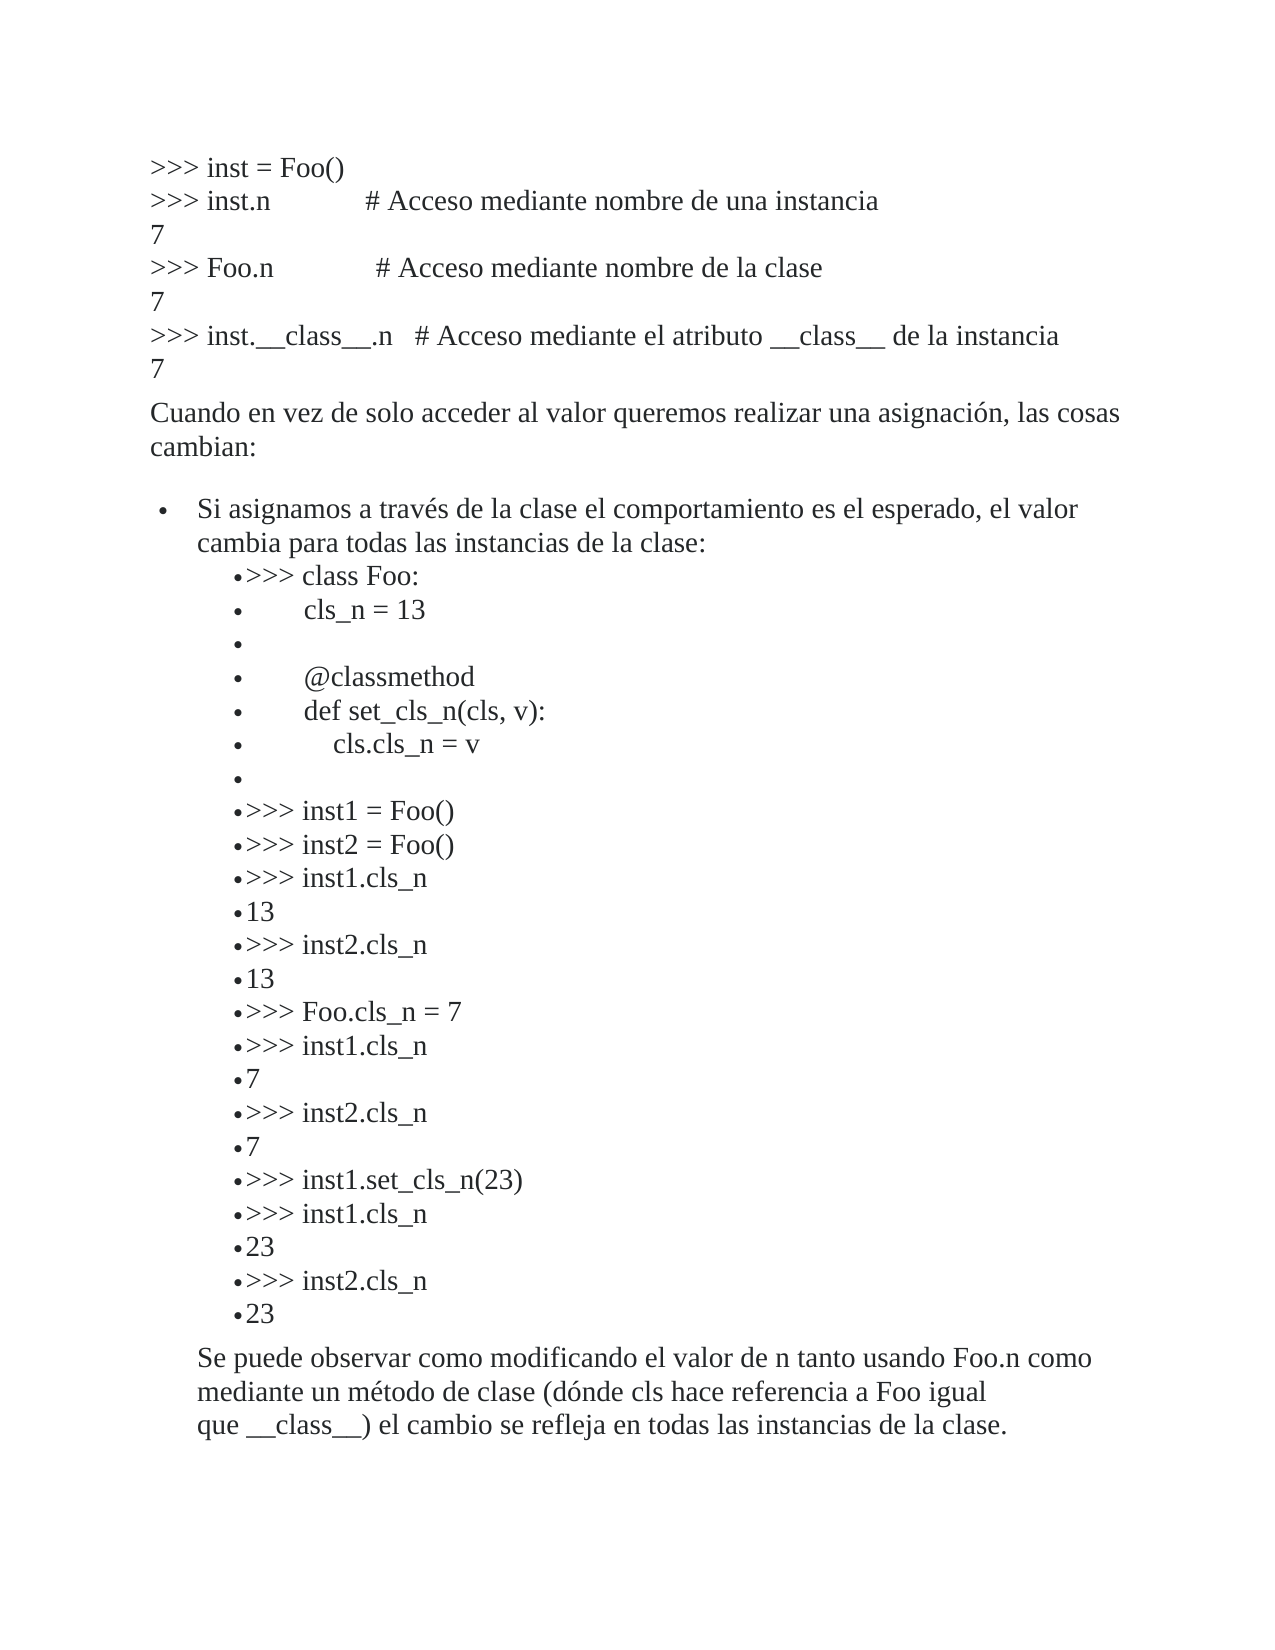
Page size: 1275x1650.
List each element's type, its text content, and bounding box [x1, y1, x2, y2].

text 7 [150, 284, 1125, 318]
text >>> inst.__class__.n # Acceso mediante el atributo __class__ de la instancia [150, 318, 1125, 351]
list Si asignamos a través de la clase el comportamiento es el esperado, el valor cambia para todas las instancias de la clase: [159, 491, 1125, 558]
list 7 [234, 1062, 1125, 1095]
list >>> inst1.cls_n [234, 1196, 1125, 1229]
list 7 [234, 1129, 1125, 1162]
list >>> inst2 = Foo() [234, 827, 1125, 860]
list cls_n = 13 [234, 592, 1125, 626]
list @classmethod [234, 659, 1125, 693]
list >>> Foo.cls_n = 7 [234, 994, 1125, 1028]
list >>> inst2.cls_n [234, 927, 1125, 961]
list >>> class Foo: [234, 558, 1125, 592]
text >>> inst = Foo() [150, 150, 1125, 183]
text >>> inst.n # Acceso mediante nombre de una instancia [150, 183, 1125, 217]
list >>> inst2.cls_n [234, 1263, 1125, 1296]
list >>> inst2.cls_n [234, 1095, 1125, 1129]
text 7 [150, 217, 1125, 251]
list >>> inst1 = Foo() [234, 793, 1125, 827]
text >>> Foo.n # Acceso mediante nombre de la clase [150, 251, 1125, 284]
list 23 [234, 1296, 1125, 1330]
text Se puede observar como modificando el valor de n tanto usando Foo.n como mediante un método de clase (dónde cls hace referencia a Foo igual que __class__) el cambio se refleja en todas las instancias de la clase. [197, 1340, 1125, 1441]
list def set_cls_n(cls, v): [234, 693, 1125, 726]
list >>> inst1.cls_n [234, 860, 1125, 894]
list 13 [234, 894, 1125, 927]
list cls.cls_n = v [234, 726, 1125, 760]
text Cuando en vez de solo acceder al valor queremos realizar una asignación, las cosas cambian: [150, 395, 1125, 462]
list 23 [234, 1229, 1125, 1263]
list >>> inst1.cls_n [234, 1028, 1125, 1062]
list 13 [234, 961, 1125, 994]
list >>> inst1.set_cls_n(23) [234, 1162, 1125, 1196]
text 7 [150, 351, 1125, 385]
